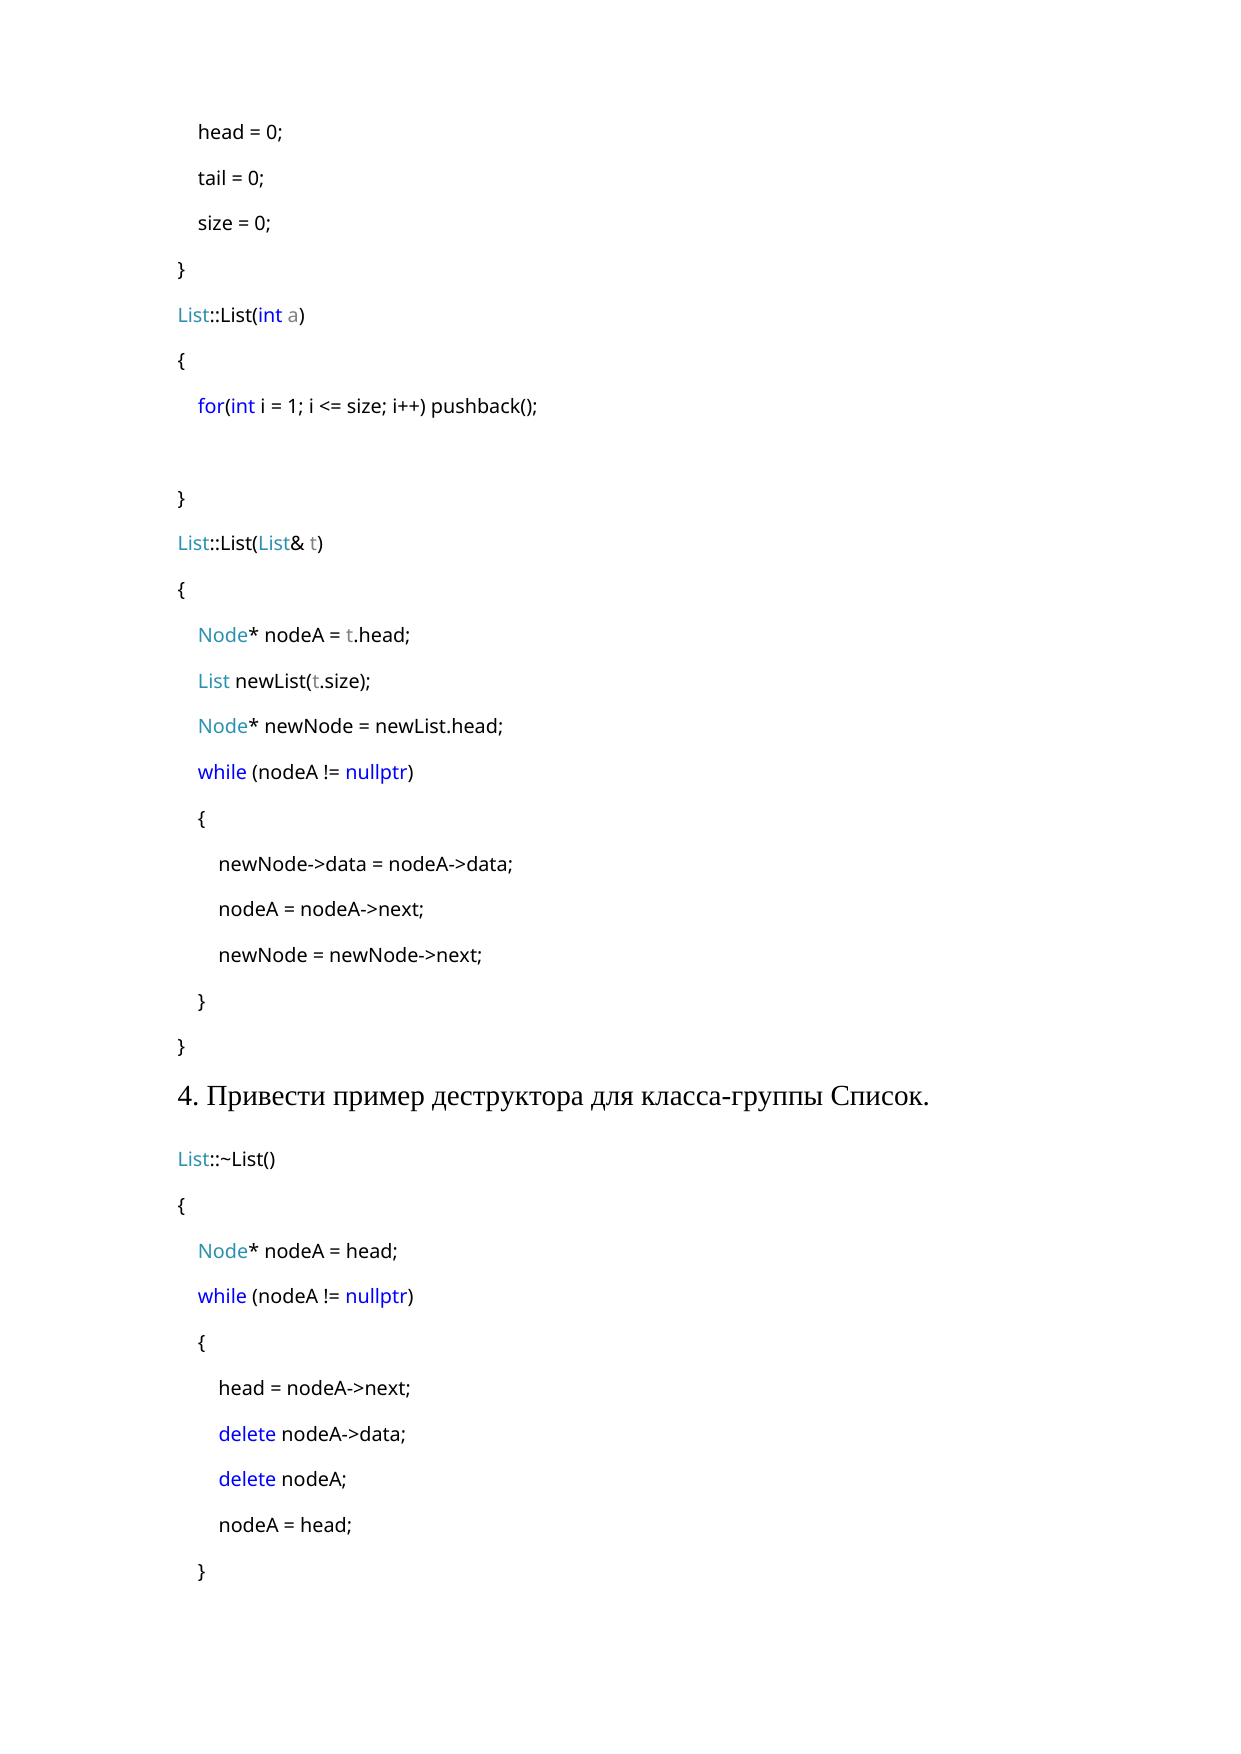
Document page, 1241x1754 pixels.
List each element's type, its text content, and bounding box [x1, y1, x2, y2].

text tail = 0; [177, 164, 1152, 191]
text List newList(t.size); [177, 667, 1152, 694]
text for(int i = 1; i <= size; i++) pushback(); [177, 392, 1152, 419]
text { [177, 1328, 1152, 1355]
text nodeA = nodeA->next; [177, 896, 1152, 922]
text { [177, 347, 1152, 374]
text delete nodeA; [177, 1466, 1152, 1493]
text { [177, 804, 1152, 831]
text while (nodeA != nullptr) [177, 758, 1152, 785]
list Привести пример деструктора для класса-группы Список. [177, 1078, 1152, 1112]
text List::List(List& t) [177, 530, 1152, 557]
text } [177, 1557, 1152, 1584]
text while (nodeA != nullptr) [177, 1283, 1152, 1310]
text } [177, 255, 1152, 282]
text nodeA = head; [177, 1511, 1152, 1538]
text List::~List() [177, 1146, 1152, 1172]
text } [177, 484, 1152, 511]
text size = 0; [177, 209, 1152, 237]
text { [177, 1191, 1152, 1218]
text } [177, 987, 1152, 1014]
text List::List(int a) [177, 301, 1152, 328]
text head = nodeA->next; [177, 1374, 1152, 1401]
text Node* nodeA = t.head; [177, 621, 1152, 648]
text head = 0; [177, 118, 1152, 145]
text Node* newNode = newList.head; [177, 713, 1152, 739]
text { [177, 575, 1152, 602]
text } [177, 1033, 1152, 1060]
text newNode = newNode->next; [177, 941, 1152, 968]
text delete nodeA->data; [177, 1420, 1152, 1447]
text Node* nodeA = head; [177, 1237, 1152, 1264]
text newNode->data = nodeA->data; [177, 850, 1152, 877]
